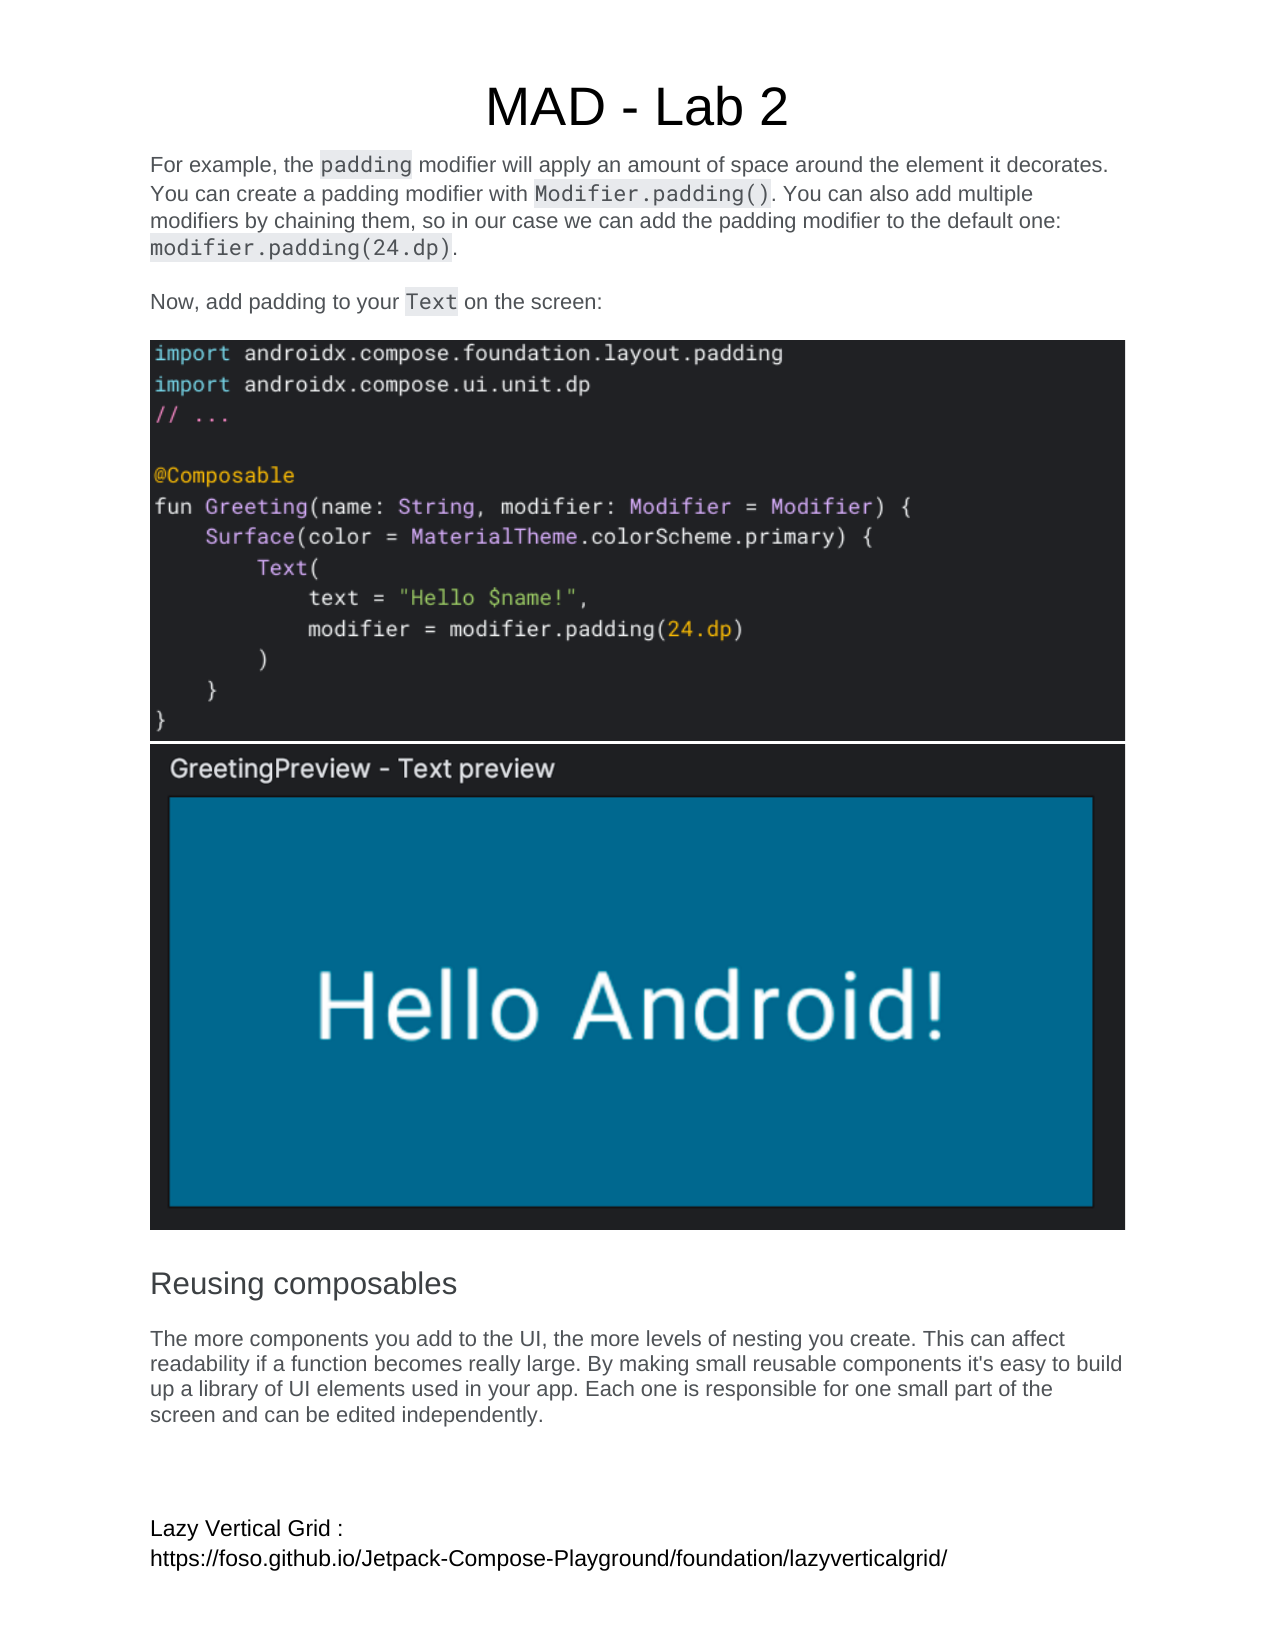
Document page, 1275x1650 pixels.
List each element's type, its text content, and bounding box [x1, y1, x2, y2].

text For example, the padding modifier will apply an amount of space around the element it decorates. You can create a padding modifier with Modifier.padding(). You can also add multiple modifiers by chaining them, so in our case we can add the padding modifier to the default one: modifier.padding(24.dp). [150, 150, 1125, 262]
text Now, add padding to your Text on the screen: [150, 287, 405, 316]
text Now, add padding to your Text on the screen: [458, 287, 1125, 316]
picture [150, 744, 1125, 1230]
picture [150, 340, 1125, 741]
subtitle Reusing composables [150, 1265, 1125, 1301]
text The more components you add to the UI, the more levels of nesting you create. This can affect readability if a function becomes really large. By making small reusable components it's easy to build up a library of UI elements used in your app. Each one is responsible for one small part of the screen and can be edited independently. [150, 1326, 1125, 1427]
